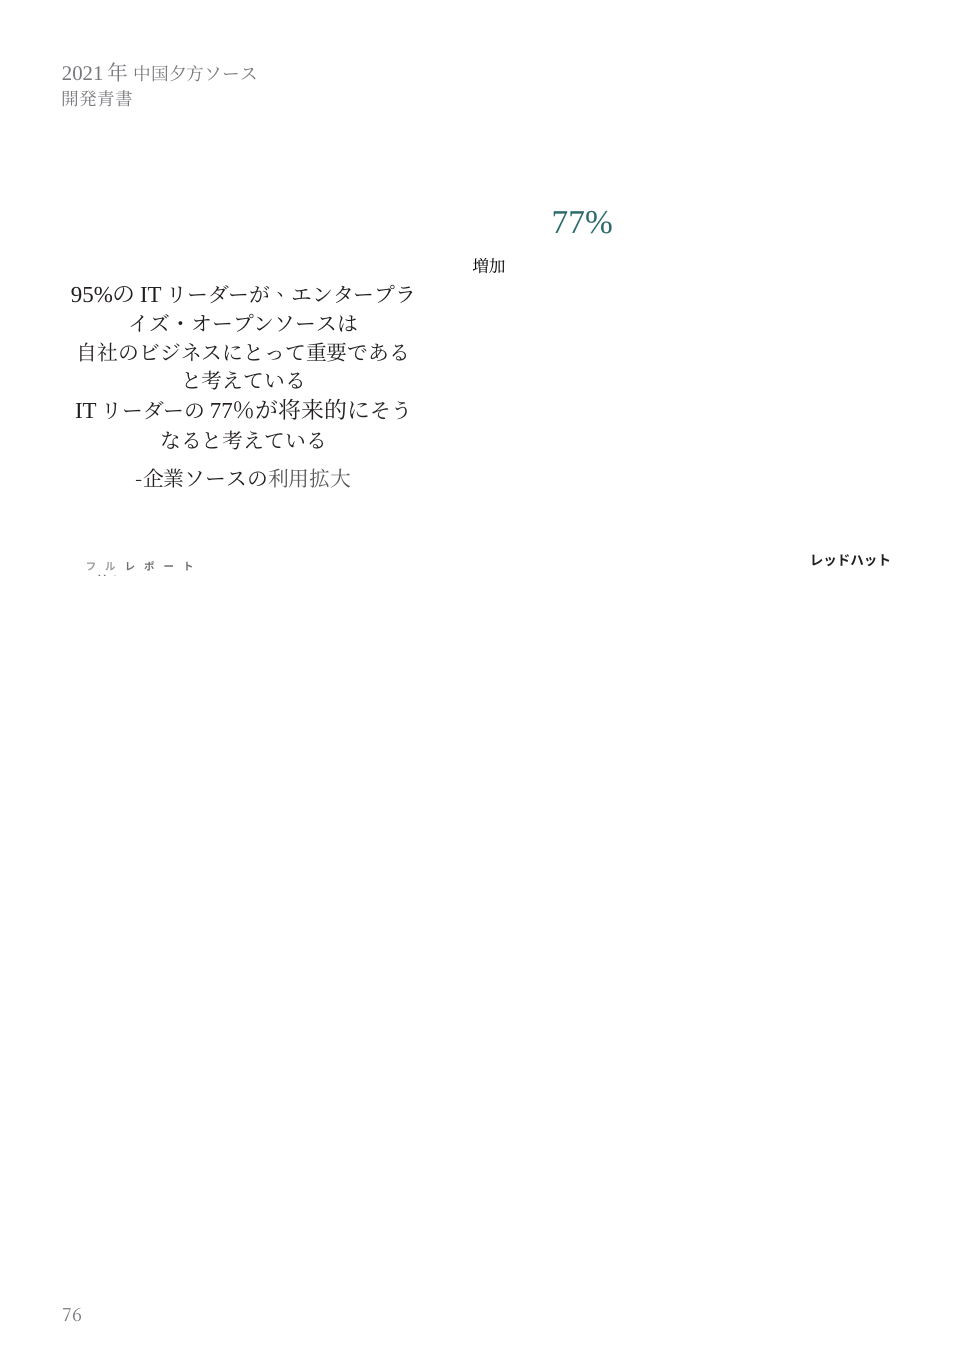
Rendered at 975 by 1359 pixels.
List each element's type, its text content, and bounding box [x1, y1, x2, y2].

text 増加 [68, 253, 909, 277]
text レッドハット [68, 553, 891, 568]
subtitle 95%のITリーダーが、エンタープライズ・オープンソースは 自社のビジネスにとって重要であると考えている [68, 280, 419, 394]
text 77% [551, 202, 909, 240]
subtitle -企業ソースの利用拡大 [68, 462, 419, 492]
subtitle ITリーダーの77％が将来的にそうなると考えている [68, 394, 419, 454]
